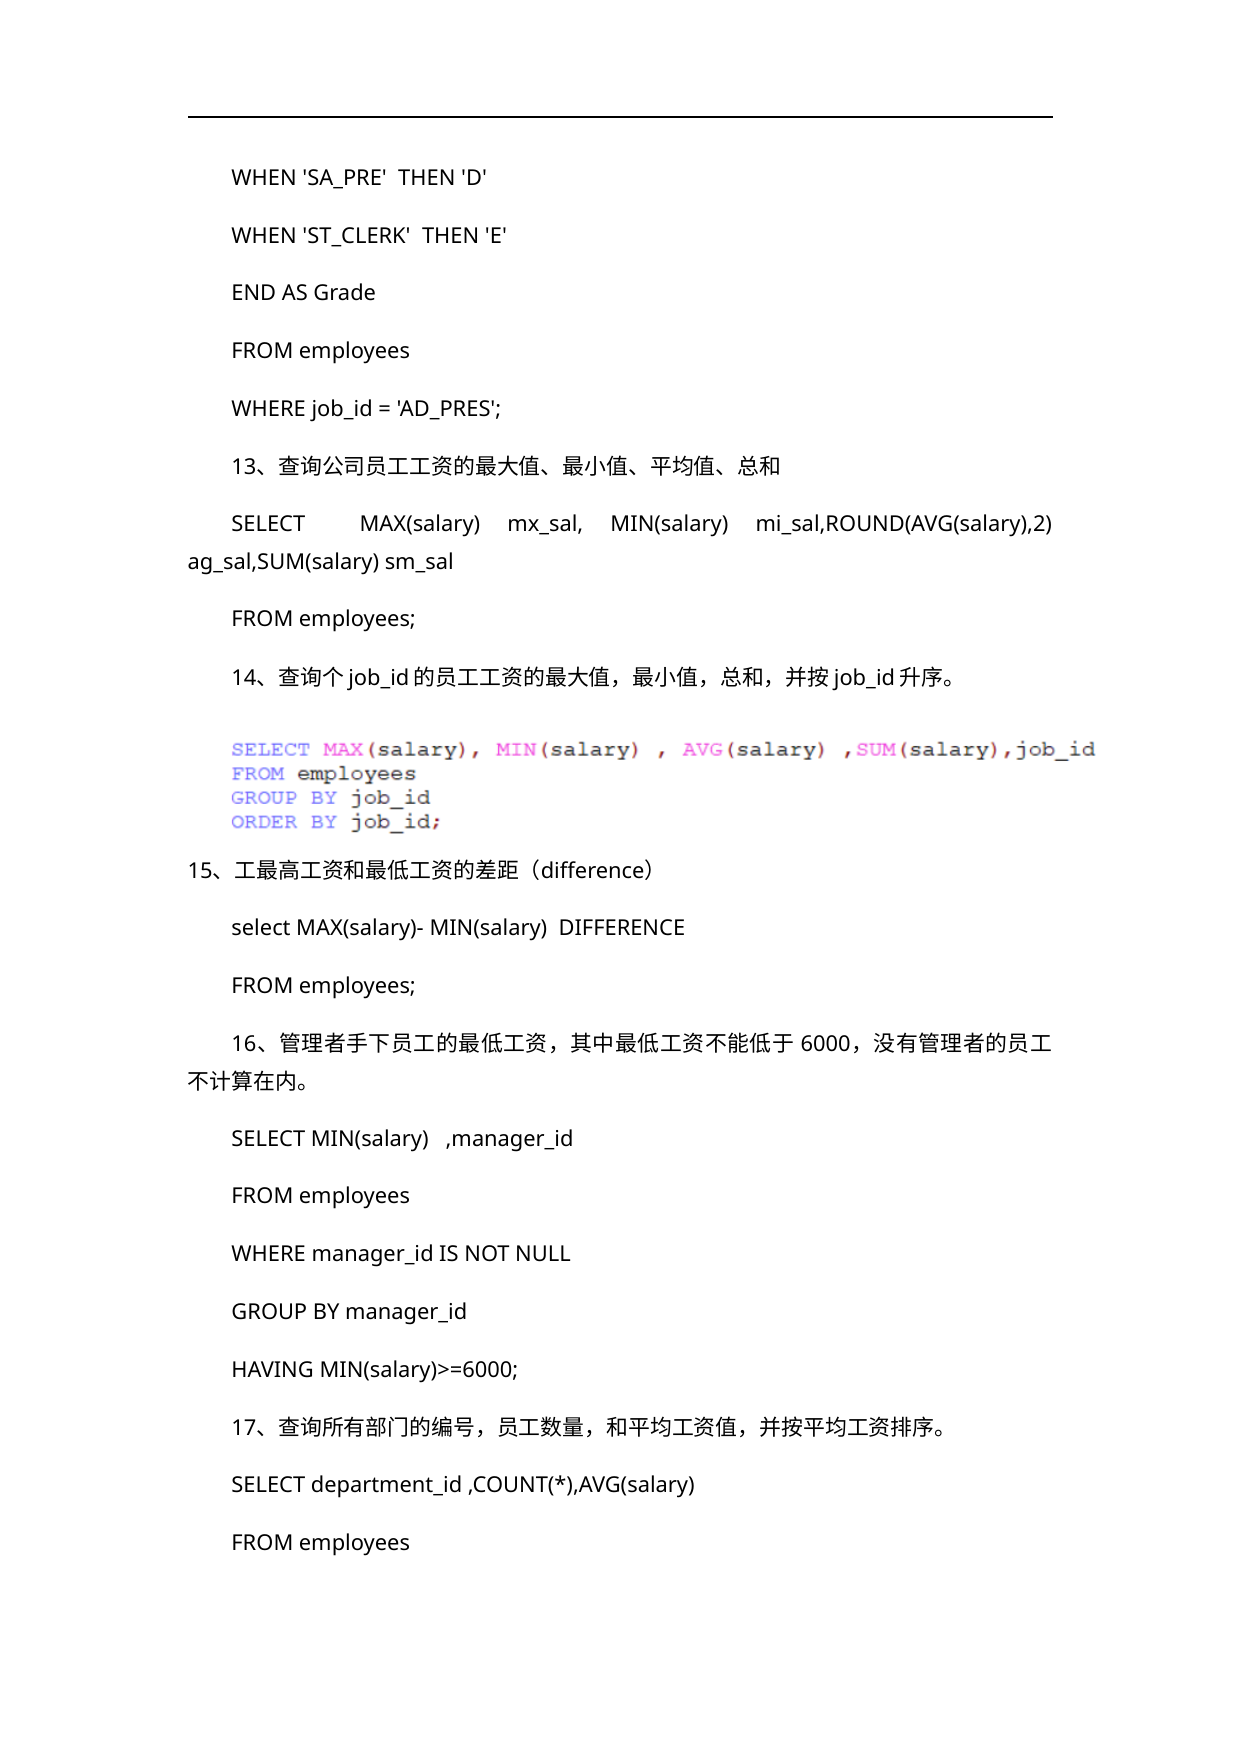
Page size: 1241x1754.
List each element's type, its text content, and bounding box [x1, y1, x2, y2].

text 13、查询公司员工工资的最大值、最小值、平均值、总和 [187, 449, 1053, 482]
text 17、查询所有部门的编号，员工数量，和平均工资值，并按平均工资排序。 [187, 1410, 1053, 1442]
text FROM employees; [187, 602, 1053, 634]
text SELECT MAX(salary) mx_sal, MIN(salary) mi_sal,ROUND(AVG(salary),2) ag_sal,SUM(salary) sm_sal [187, 507, 1053, 577]
text HAVING MIN(salary)>=6000; [187, 1352, 1053, 1385]
text WHERE job_id = 'AD_PRES'; [187, 391, 1053, 424]
text END AS Grade [187, 276, 1053, 308]
text 16、管理者手下员工的最低工资，其中最低工资不能低于6000，没有管理者的员工不计算在内。 [187, 1026, 1053, 1096]
text select MAX(salary)- MIN(salary) DIFFERENCE [187, 911, 1053, 943]
text FROM employees [187, 1526, 1053, 1558]
text WHERE manager_id IS NOT NULL [187, 1237, 1053, 1269]
text GROUP BY manager_id [187, 1294, 1053, 1327]
text 14、查询个job_id的员工工资的最大值，最小值，总和，并按job_id升序。 [187, 660, 1053, 692]
text FROM employees [187, 334, 1053, 366]
text WHEN 'SA_PRE' THEN 'D' [187, 161, 1053, 193]
text WHEN 'ST_CLERK' THEN 'E' [187, 218, 1053, 251]
text FROM employees; [187, 968, 1053, 1001]
text SELECT MIN(salary) ,manager_id [187, 1121, 1053, 1154]
text SELECT department_id ,COUNT(*),AVG(salary) [187, 1468, 1053, 1500]
picture [231, 731, 1097, 835]
text FROM employees [187, 1179, 1053, 1212]
